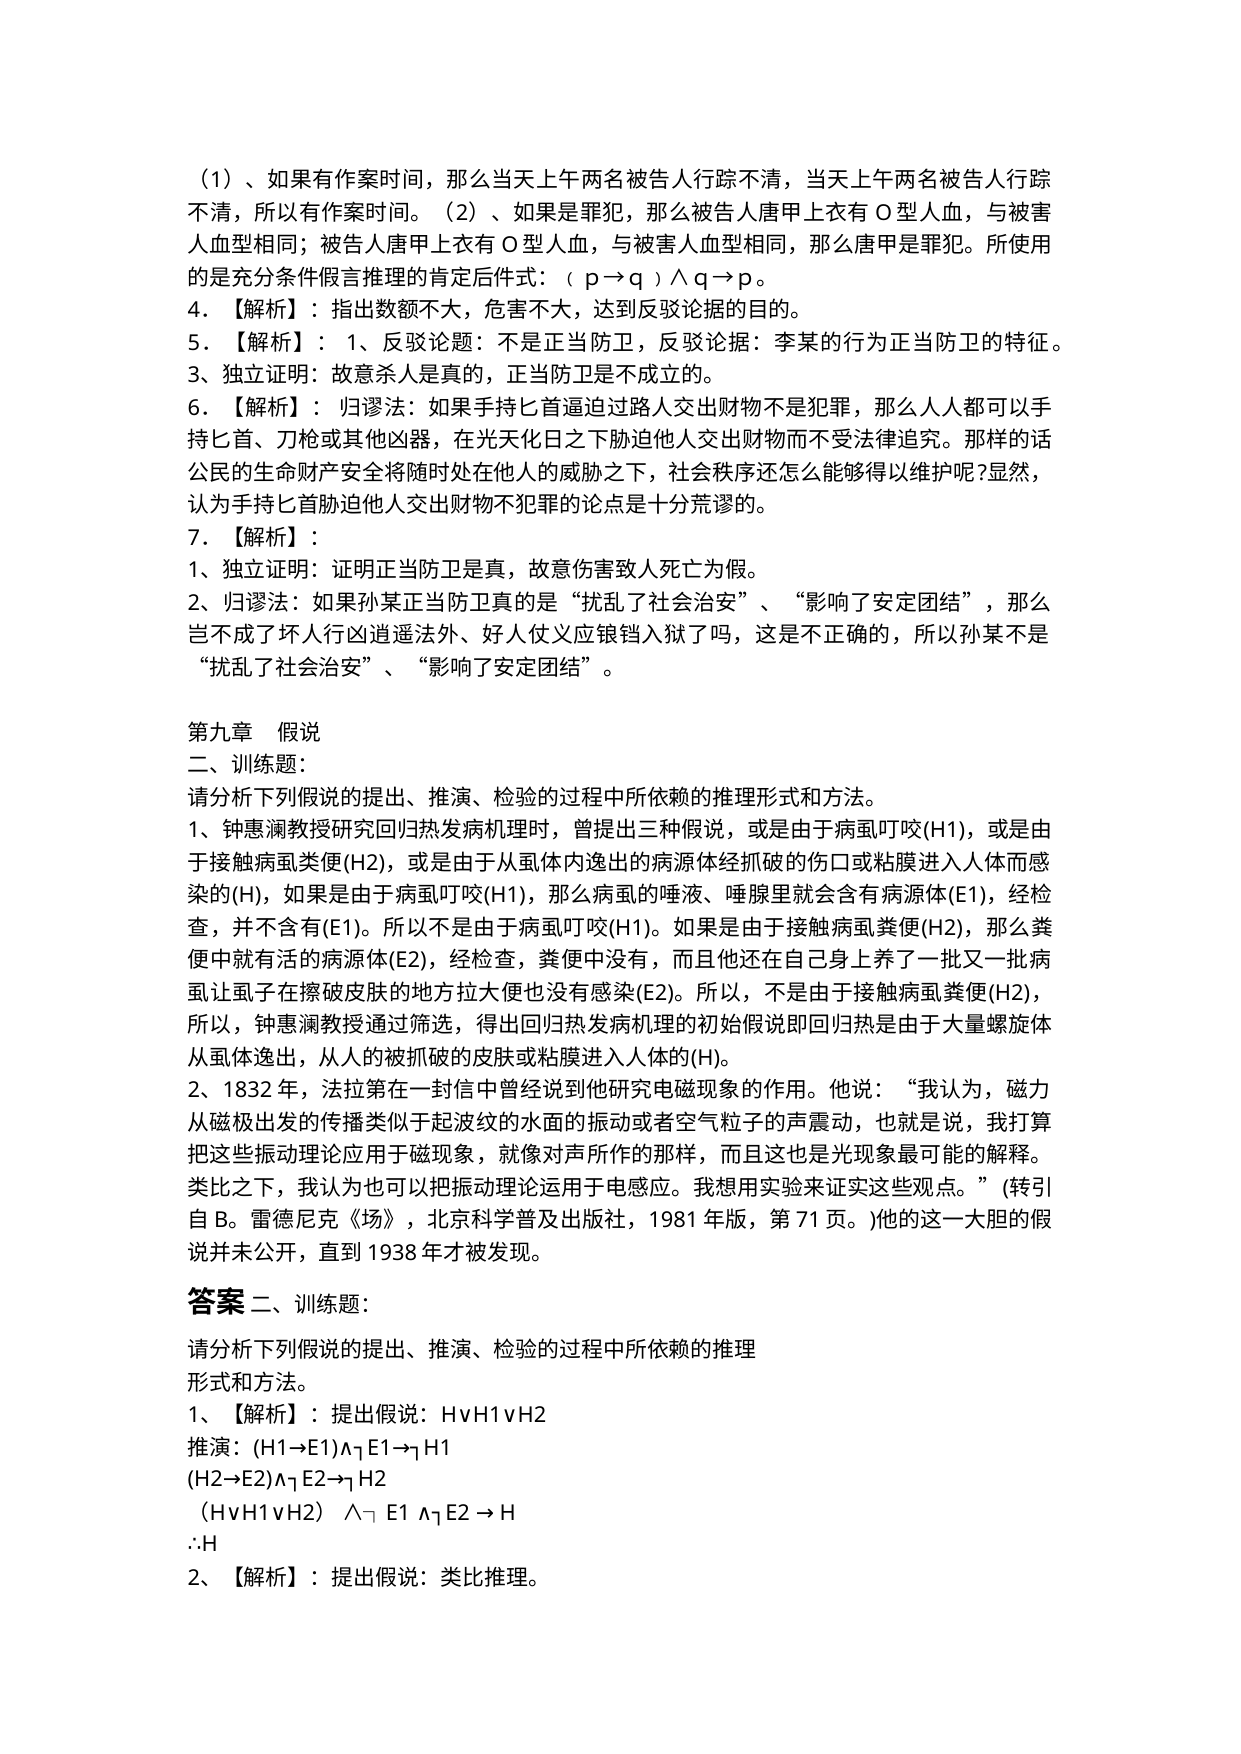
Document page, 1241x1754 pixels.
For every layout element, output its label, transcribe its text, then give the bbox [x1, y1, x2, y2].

text ∴H [187, 1527, 1053, 1559]
text 答案 二、训练题： [187, 1267, 1053, 1332]
text 1、钟惠澜教授研究回归热发病机理时，曾提出三种假说，或是由于病虱叮咬(H1)，或是由于接触病虱类便(H2)，或是由于从虱体内逸出的病源体经抓破的伤口或粘膜进入人体而感染的(H)，如果是由于病虱叮咬(H1)，那么病虱的唾液、唾腺里就会含有病源体(E1)，经检查，并不含有(E1)。所以不是由于病虱叮咬(H1)。如果是由于接触病虱粪便(H2)，那么粪便中就有活的病源体(E2)，经检查，粪便中没有，而且他还在自己身上养了一批又一批病虱让虱子在擦破皮肤的地方拉大便也没有感染(E2)。所以，不是由于接触病虱粪便(H2)，所以，钟惠澜教授通过筛选，得出回归热发病机理的初始假说即回归热是由于大量螺旋体从虱体逸出，从人的被抓破的皮肤或粘膜进入人体的(H)。 [187, 812, 1053, 1072]
text （H∨H1∨H2） ∧┐E1 ∧┐E2 → H [187, 1494, 1053, 1527]
text 2、归谬法：如果孙某正当防卫真的是“扰乱了社会治安”、“影响了安定团结”，那么岂不成了坏人行凶逍遥法外、好人仗义应锒铛入狱了吗，这是不正确的，所以孙某不是“扰乱了社会治安”、“影响了安定团结”。 [187, 584, 1053, 682]
text （1）、如果有作案时间，那么当天上午两名被告人行踪不清，当天上午两名被告人行踪不清，所以有作案时间。（2）、如果是罪犯，那么被告人唐甲上衣有O型人血，与被害人血型相同；被告人唐甲上衣有O型人血，与被害人血型相同，那么唐甲是罪犯。所使用的是充分条件假言推理的肯定后件式：﹙ｐ→ｑ﹚∧ｑ→ｐ。 [187, 162, 1053, 292]
text 1、【解析】：提出假说：H∨H1∨H2 [187, 1397, 1053, 1429]
text 2、【解析】：提出假说：类比推理。 [187, 1559, 1053, 1592]
text 4．【解析】：指出数额不大，危害不大，达到反驳论据的目的。 [187, 292, 1053, 324]
text 7．【解析】： [187, 519, 1053, 552]
text 6．【解析】： 归谬法：如果手持匕首逼迫过路人交出财物不是犯罪，那么人人都可以手持匕首、刀枪或其他凶器，在光天化日之下胁迫他人交出财物而不受法律追究。那样的话，公民的生命财产安全将随时处在他人的威胁之下，社会秩序还怎么能够得以维护呢?显然，认为手持匕首胁迫他人交出财物不犯罪的论点是十分荒谬的。 [187, 389, 1053, 519]
text 2、1832年，法拉第在一封信中曾经说到他研究电磁现象的作用。他说：“我认为，磁力从磁极出发的传播类似于起波纹的水面的振动或者空气粒子的声震动，也就是说，我打算把这些振动理论应用于磁现象，就像对声所作的那样，而且这也是光现象最可能的解释。类比之下，我认为也可以把振动理论运用于电感应。我想用实验来证实这些观点。”(转引自B。雷德尼克《场》，北京科学普及出版社，1981年版，第71页。)他的这一大胆的假说并未公开，直到1938年才被发现。 [187, 1072, 1053, 1267]
text 第九章 假说 [187, 714, 1053, 747]
text 5．【解析】： 1、反驳论题：不是正当防卫，反驳论据：李某的行为正当防卫的特征。3、独立证明：故意杀人是真的，正当防卫是不成立的。 [187, 324, 1053, 389]
text 请分析下列假说的提出、推演、检验的过程中所依赖的推理 [187, 1332, 1053, 1364]
text 形式和方法。 [187, 1364, 1053, 1397]
text 请分析下列假说的提出、推演、检验的过程中所依赖的推理形式和方法。 [187, 779, 1053, 812]
text 推演：(H1→E1)∧┐E1→┐H1 [187, 1429, 1053, 1462]
text 1、独立证明：证明正当防卫是真，故意伤害致人死亡为假。 [187, 552, 1053, 584]
text 二、训练题： [187, 747, 1053, 779]
text (H2→E2)∧┐E2→┐H2 [187, 1462, 1053, 1494]
